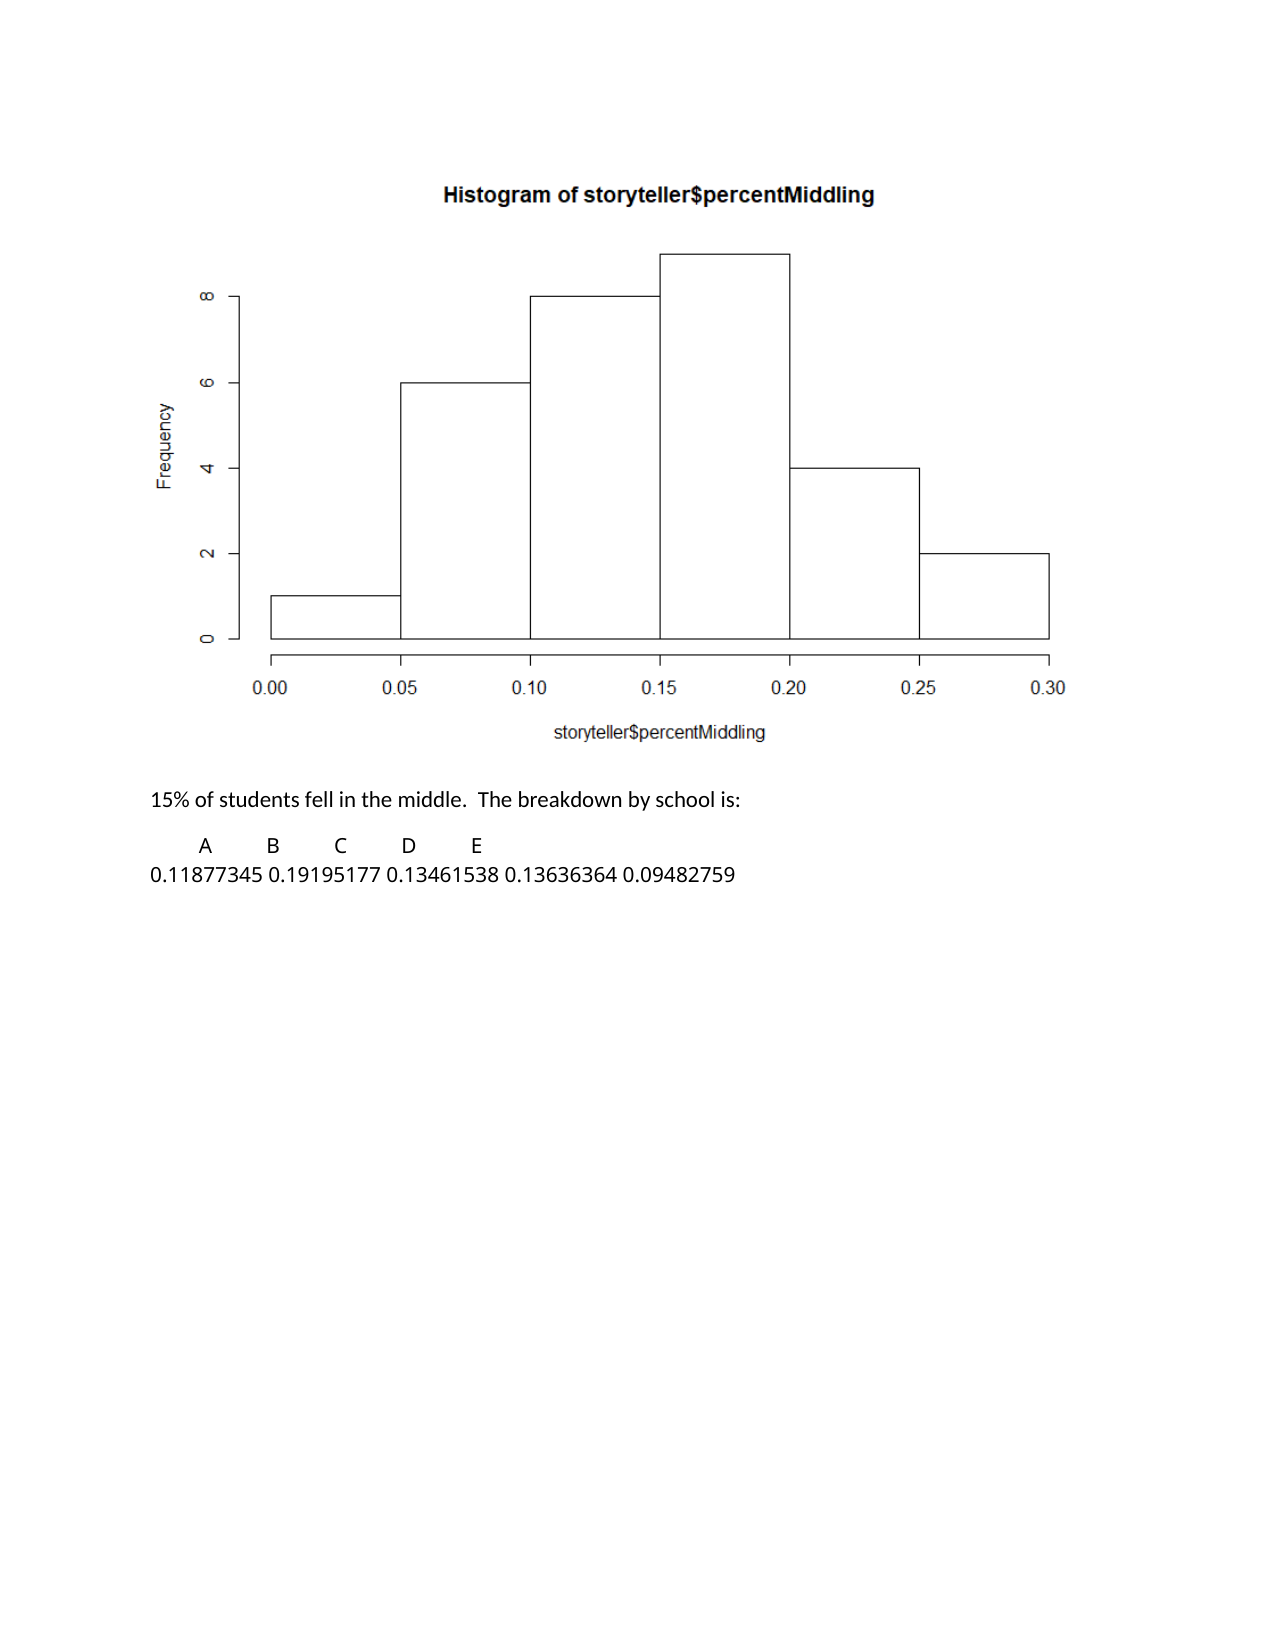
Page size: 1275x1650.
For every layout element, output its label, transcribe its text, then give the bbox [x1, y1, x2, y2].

text 15% of students fell in the middle. The breakdown by school is: [150, 785, 1125, 813]
text 0.11877345 0.19195177 0.13461538 0.13636364 0.09482759 [150, 860, 1125, 888]
text A B C D E [150, 832, 1125, 860]
picture [150, 150, 1125, 766]
